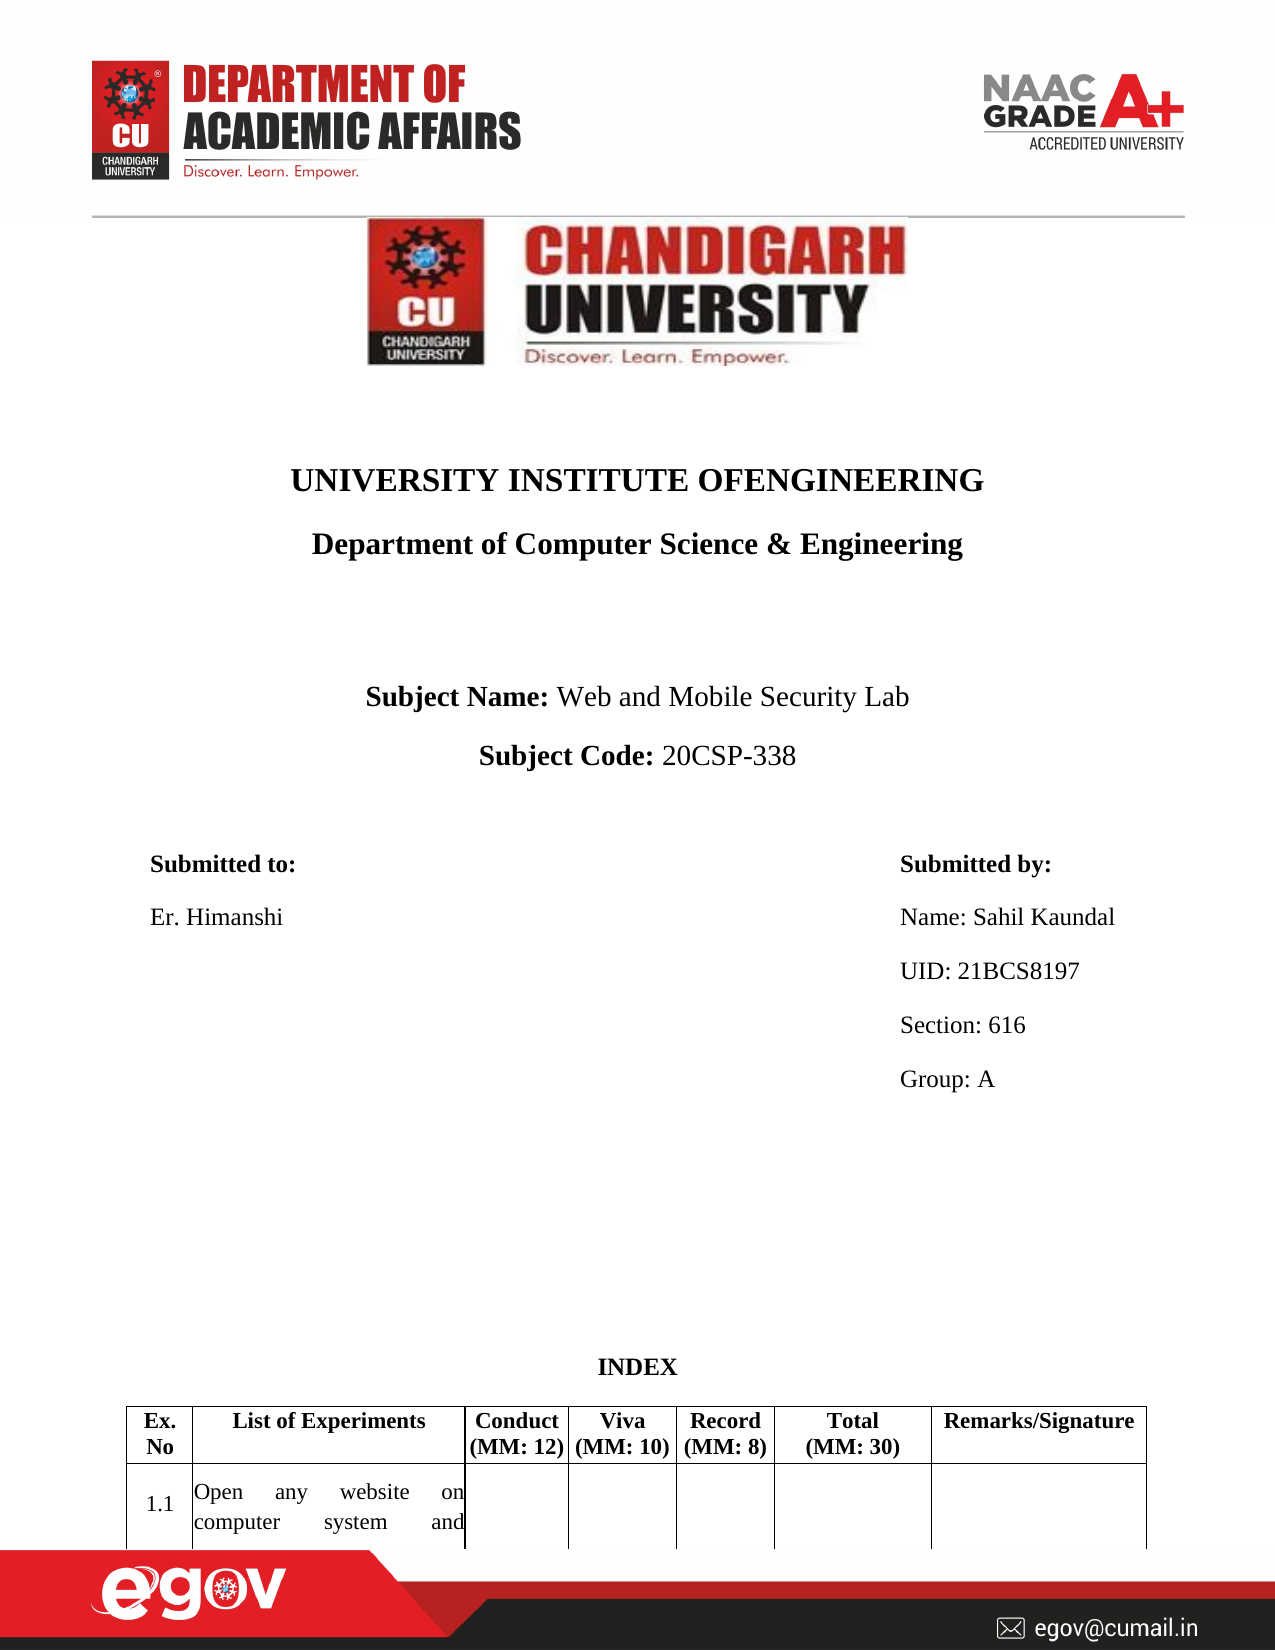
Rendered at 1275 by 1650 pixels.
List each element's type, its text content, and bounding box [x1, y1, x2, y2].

table_header Total (MM: 30) [775, 1407, 931, 1463]
table_header Viva (MM: 10) [569, 1407, 676, 1463]
table_header Ex. No [127, 1407, 192, 1463]
picture [0, 0, 1275, 366]
table_cell [677, 1464, 774, 1549]
text INDEX [75, 1352, 1200, 1381]
text Er. Himanshi Name: Sahil Kaundal [75, 902, 1200, 931]
text Group: A [75, 1064, 1200, 1123]
text Section: 616 [75, 1010, 1200, 1039]
text Department of Computer Science & Engineering [75, 525, 1200, 561]
text UID: 21BCS8197 [75, 956, 1200, 985]
table_cell [569, 1464, 676, 1549]
text Subject Name: Web and Mobile Security Lab [75, 679, 1200, 712]
table_cell 1.1 [127, 1464, 192, 1549]
table_cell Open any website on computer system and identify http packet on monitoring tool like Wireshark. [193, 1464, 464, 1549]
picture [0, 1549, 1275, 1650]
text Subject Code: 20CSP-338 [75, 738, 1200, 772]
table_header Record (MM: 8) [677, 1407, 774, 1463]
text Submitted to: Submitted by: [75, 849, 1200, 877]
text UNIVERSITY INSTITUTE OFENGINEERING [75, 460, 1200, 499]
table_header Conduct (MM: 12) [466, 1407, 568, 1463]
table_cell [775, 1464, 931, 1549]
table_cell [932, 1464, 1146, 1549]
table_header Remarks/Signature [932, 1407, 1146, 1463]
table_header List of Experiments [193, 1407, 464, 1463]
table_cell [466, 1464, 568, 1549]
